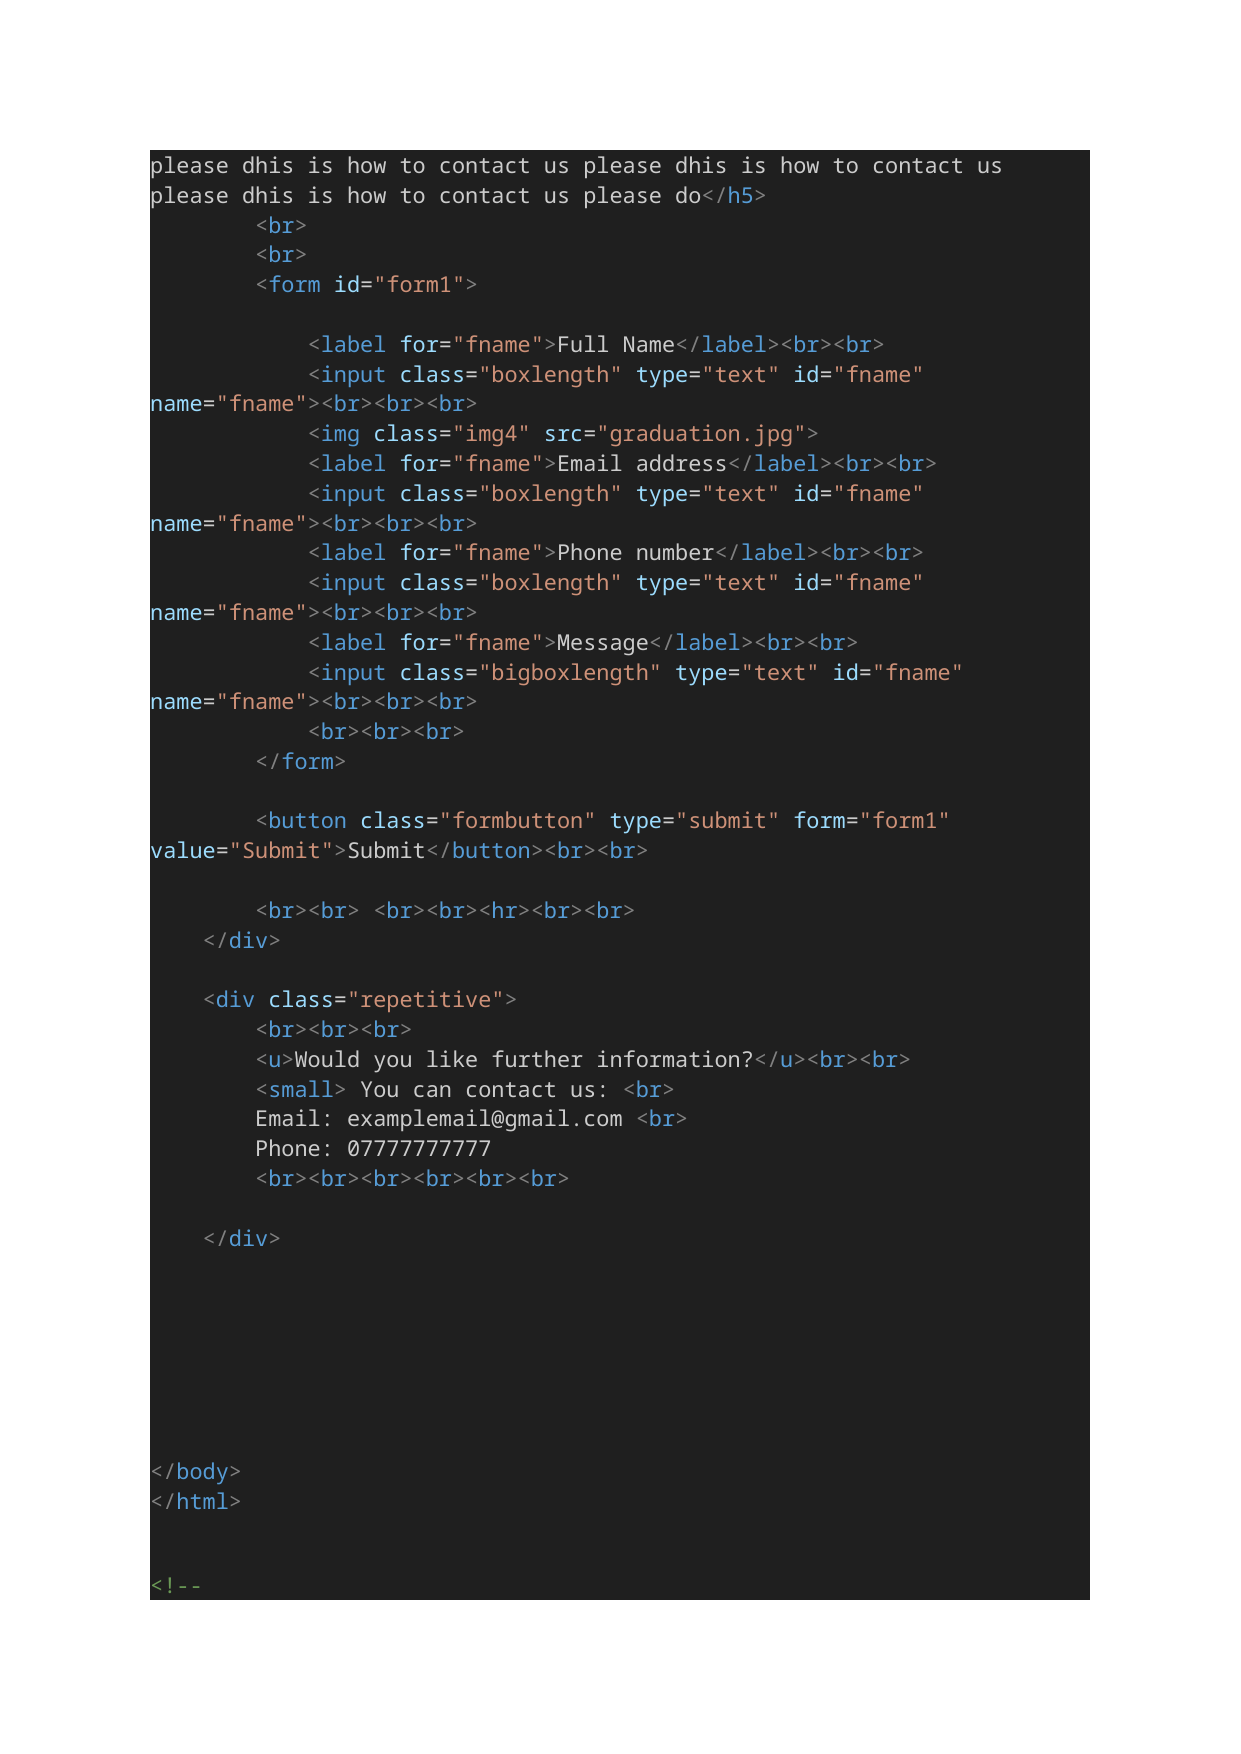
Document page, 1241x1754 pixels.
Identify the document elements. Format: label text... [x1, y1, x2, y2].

text <br><br> <br><br><hr><br><br> [150, 895, 1090, 924]
text Email: examplemail@gmail.com <br> [150, 1103, 1090, 1133]
text <div class="repetitive"> [150, 984, 1090, 1014]
text </html> [150, 1486, 1090, 1516]
text <br><br><br><br><br><br> [150, 1163, 1090, 1193]
text <br> [150, 209, 1090, 239]
text </body> [150, 1456, 1090, 1486]
text </div> [150, 1222, 1090, 1252]
text <input class="boxlength" type="text" id="fname" name="fname"><br><br><br> [150, 567, 1090, 627]
text <label for="fname">Message</label><br><br> [150, 627, 1090, 656]
text <input class="boxlength" type="text" id="fname" name="fname"><br><br><br> [150, 478, 1090, 537]
text Phone: 07777777777 [150, 1133, 1090, 1163]
text <input class="boxlength" type="text" id="fname" name="fname"><br><br><br> [150, 358, 1090, 418]
text <br> [150, 239, 1090, 269]
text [150, 150, 1090, 209]
text <input class="bigboxlength" type="text" id="fname" name="fname"><br><br><br> [150, 656, 1090, 716]
text <br><br><br> [150, 716, 1090, 746]
text <img class="img4" src="graduation.jpg"> [150, 418, 1090, 448]
text <label for="fname">Full Name</label><br><br> [150, 329, 1090, 358]
text <br><br><br> [150, 1014, 1090, 1044]
text <label for="fname">Email address</label><br><br> [150, 448, 1090, 478]
text <button class="formbutton" type="submit" form="form1" value="Submit">Submit</button><br><br> [150, 805, 1090, 865]
text <!-- [150, 1570, 1090, 1600]
text <small> You can contact us: <br> [150, 1073, 1090, 1103]
text <form id="form1"> [150, 269, 1090, 299]
text </form> [150, 746, 1090, 776]
text </div> [150, 924, 1090, 954]
text <label for="fname">Phone number</label><br><br> [150, 537, 1090, 567]
text <u>Would you like further information?</u><br><br> [150, 1044, 1090, 1073]
